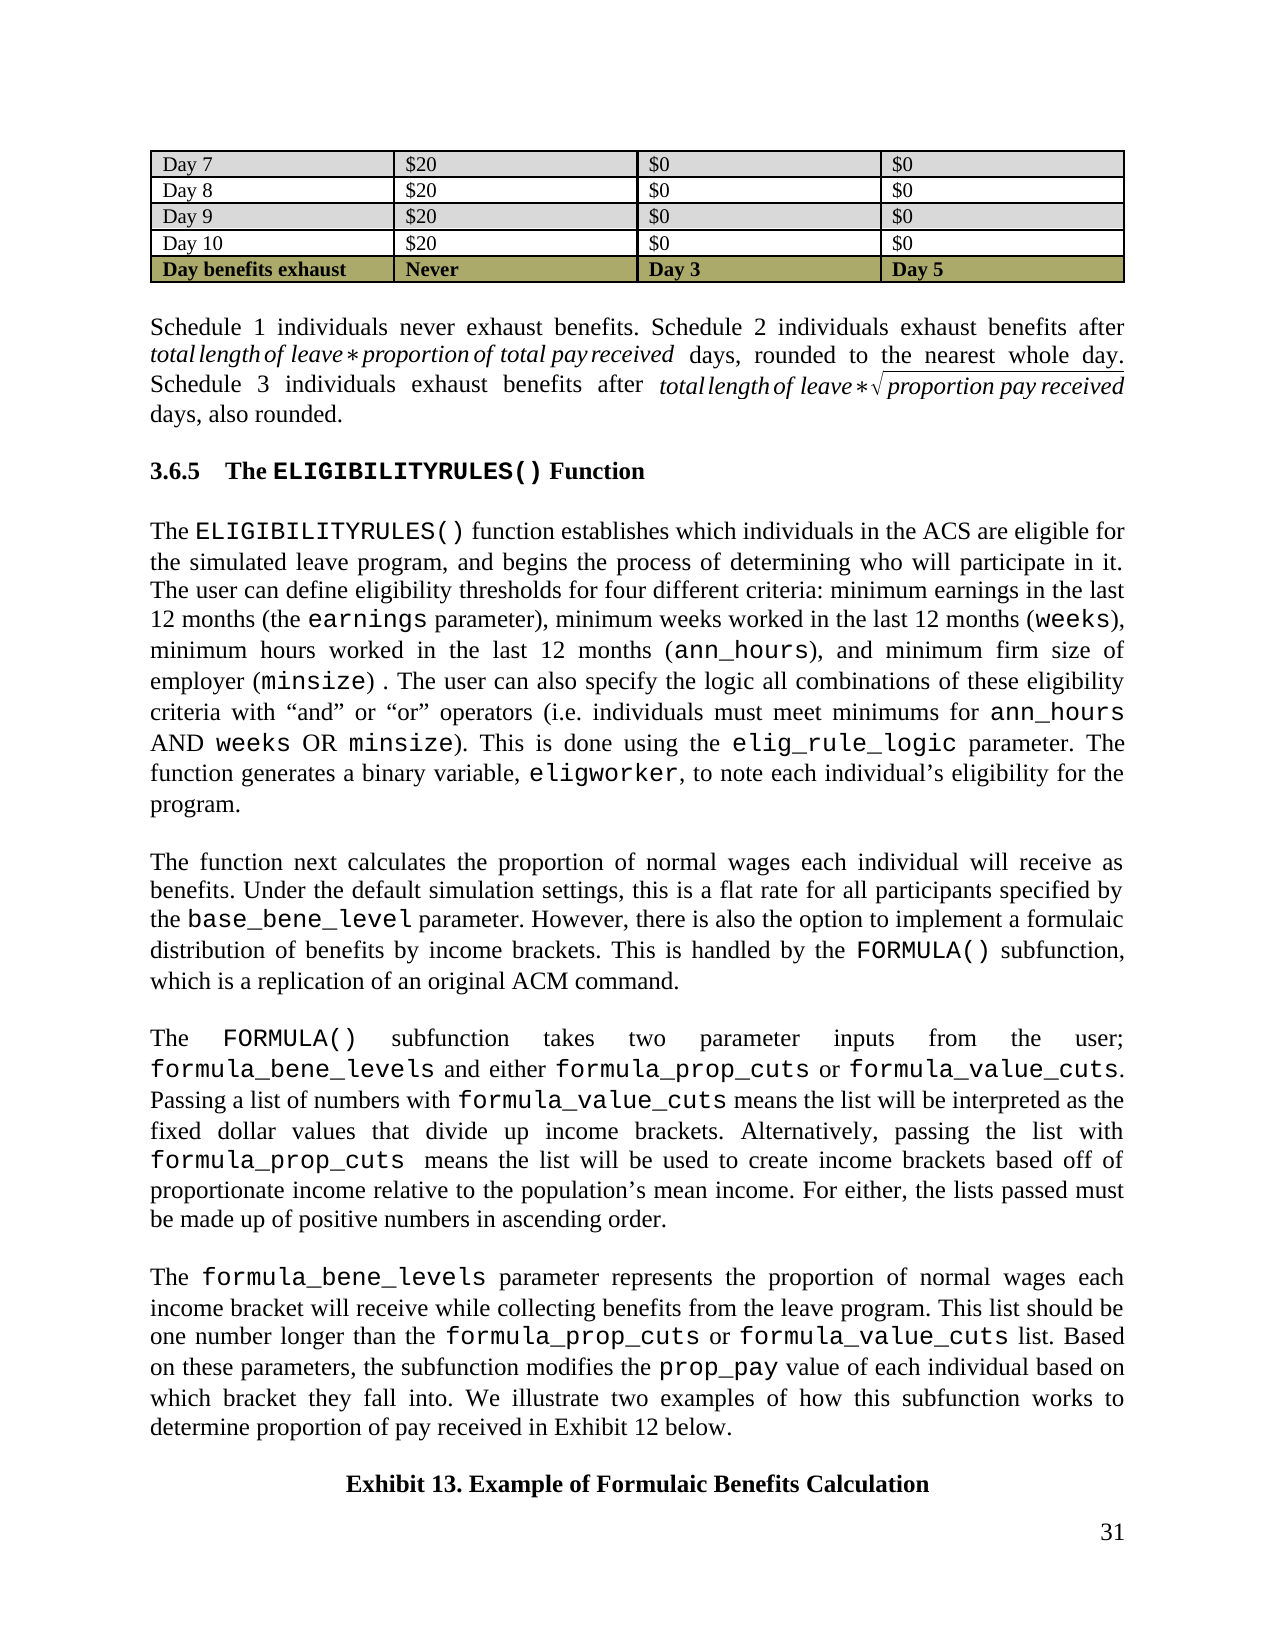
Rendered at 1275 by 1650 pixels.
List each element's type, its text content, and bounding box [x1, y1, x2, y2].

table_cell $0 [882, 178, 1123, 202]
table_cell $0 [882, 231, 1123, 254]
table_cell $0 [639, 204, 880, 228]
table_cell Day 3 [639, 257, 880, 281]
table_cell $0 [639, 178, 880, 202]
table_cell $0 [639, 231, 880, 254]
text The formula_bene_levels parameter represents the proportion of normal wages each income bracket will receive while collecting benefits from the leave program. This list should be one number longer than the formula_prop_cuts or formula_value_cuts list. Based on these parameters, the subfunction modifies the prop_pay value of each individual based on which bracket they fall into. We illustrate two examples of how this subfunction works to determine proportion of pay received in Exhibit 12 below. [150, 1262, 1125, 1441]
table_cell $20 [395, 152, 636, 176]
table_cell $0 [882, 152, 1123, 176]
table_cell Day 8 [152, 178, 393, 202]
table_cell $20 [395, 204, 636, 228]
subtitle 3.6.5 The ELIGIBILITYRULES() Function [150, 456, 1125, 487]
table_cell Day 9 [152, 204, 393, 228]
table_cell Never [395, 257, 636, 281]
table_cell Day 5 [882, 257, 1123, 281]
text The FORMULA() subfunction takes two parameter inputs from the user; formula_bene_levels and either formula_prop_cuts or formula_value_cuts. Passing a list of numbers with formula_value_cuts means the list will be interpreted as the fixed dollar values that divide up income brackets. Alternatively, passing the list with formula_prop_cuts means the list will be used to create income brackets based off of proportionate income relative to the population’s mean income. For either, the lists passed must be made up of positive numbers in ascending order. [150, 1023, 1125, 1233]
table_cell Day benefits exhaust [152, 257, 393, 281]
table_cell $0 [882, 204, 1123, 228]
table_cell $20 [395, 178, 636, 202]
table_cell $20 [395, 231, 636, 254]
table_cell Day 7 [152, 152, 393, 176]
table_cell Day 10 [152, 231, 393, 254]
text Schedule 1 individuals never exhaust benefits. Schedule 2 individuals exhaust benefits after days, rounded to the nearest whole day. Schedule 3 individuals exhaust benefits after days, also rounded. [150, 312, 1125, 428]
text The ELIGIBILITYRULES() function establishes which individuals in the ACS are eligible for the simulated leave program, and begins the process of determining who will participate in it. The user can define eligibility thresholds for four different criteria: minimum earnings in the last 12 months (the earnings parameter), minimum weeks worked in the last 12 months (weeks), minimum hours worked in the last 12 months (ann_hours), and minimum firm size of employer (minsize) . The user can also specify the logic all combinations of these eligibility criteria with “and” or “or” operators (i.e. individuals must meet minimums for ann_hours AND weeks OR minsize). This is done using the elig_rule_logic parameter. The function generates a binary variable, eligworker, to note each individual’s eligibility for the program. [150, 516, 1125, 818]
table_cell $0 [639, 152, 880, 176]
text The function next calculates the proportion of normal wages each individual will receive as benefits. Under the default simulation settings, this is a flat rate for all participants specified by the base_bene_level parameter. However, there is also the option to implement a formulaic distribution of benefits by income brackets. This is handled by the FORMULA() subfunction, which is a replication of an original ACM command. [150, 847, 1125, 995]
